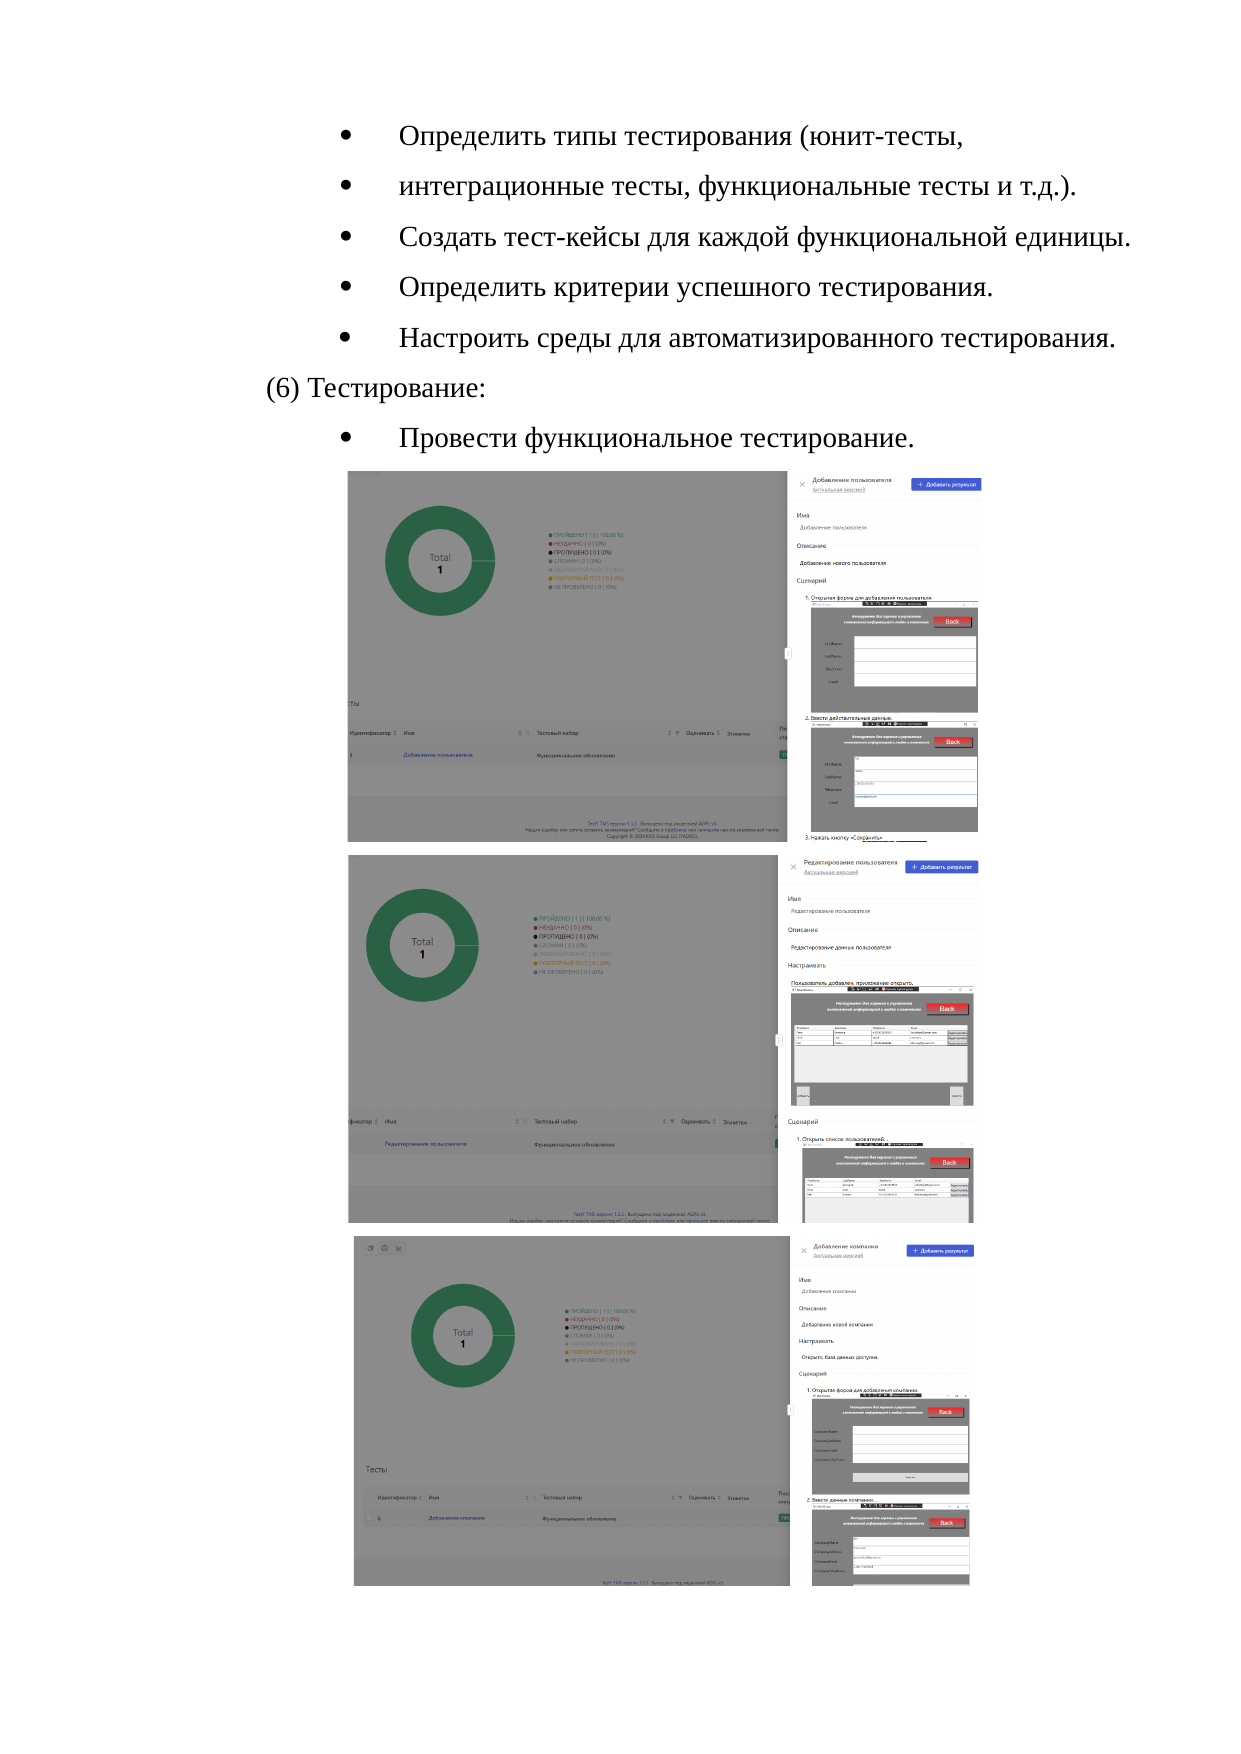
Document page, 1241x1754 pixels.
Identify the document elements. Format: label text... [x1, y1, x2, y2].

list Создать тест-кейсы для каждой функциональной единицы. [252, 219, 1152, 253]
text (6) Тестирование: [177, 370, 1152, 404]
list Определить критерии успешного тестирования. [252, 269, 1152, 303]
list Провести функциональное тестирование. [252, 421, 1152, 454]
picture [347, 471, 982, 842]
list Определить типы тестирования (юнит-тесты, [252, 118, 1152, 152]
list интеграционные тесты, функциональные тесты и т.д.). [252, 168, 1152, 202]
picture [348, 855, 981, 1223]
picture [353, 1236, 976, 1586]
list Настроить среды для автоматизированного тестирования. [177, 320, 1152, 353]
